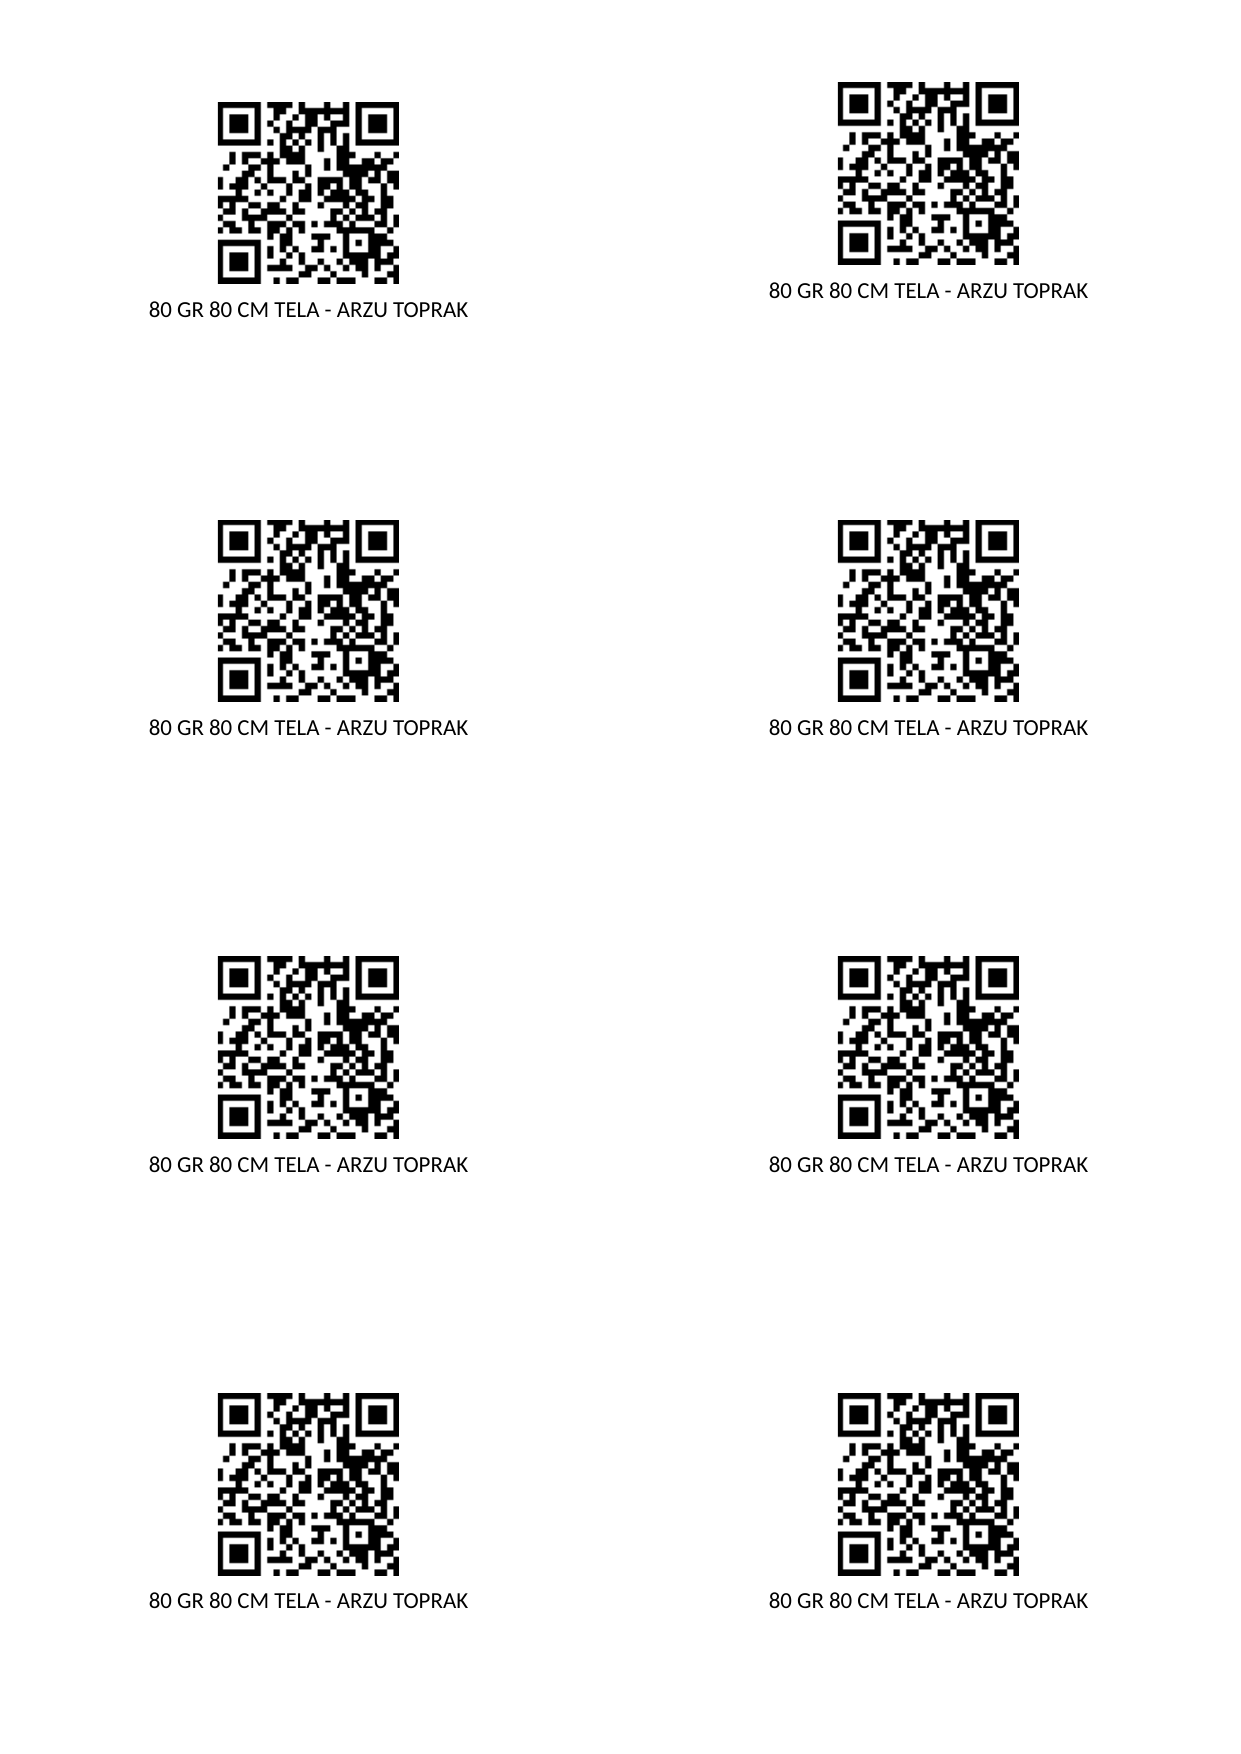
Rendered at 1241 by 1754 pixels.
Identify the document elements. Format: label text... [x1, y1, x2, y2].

table_cell 80 GR 80 CM TELA - ARZU TOPRAK [619, 440, 1238, 877]
table_header 80 GR 80 CM TELA - ARZU TOPRAK [619, 3, 1238, 440]
picture [837, 1393, 1019, 1576]
table_header 80 GR 80 CM TELA - ARZU TOPRAK [0, 3, 618, 440]
table_cell 80 GR 80 CM TELA - ARZU TOPRAK [619, 877, 1238, 1314]
table_cell 80 GR 80 CM TELA - ARZU TOPRAK [0, 1314, 618, 1751]
picture [837, 520, 1019, 702]
picture [837, 82, 1019, 265]
picture [217, 102, 399, 284]
picture [217, 956, 399, 1139]
picture [837, 956, 1019, 1139]
picture [217, 520, 399, 702]
table_cell 80 GR 80 CM TELA - ARZU TOPRAK [619, 1314, 1238, 1751]
picture [217, 1393, 399, 1576]
table_cell 80 GR 80 CM TELA - ARZU TOPRAK [0, 877, 618, 1314]
table_cell 80 GR 80 CM TELA - ARZU TOPRAK [0, 440, 618, 877]
